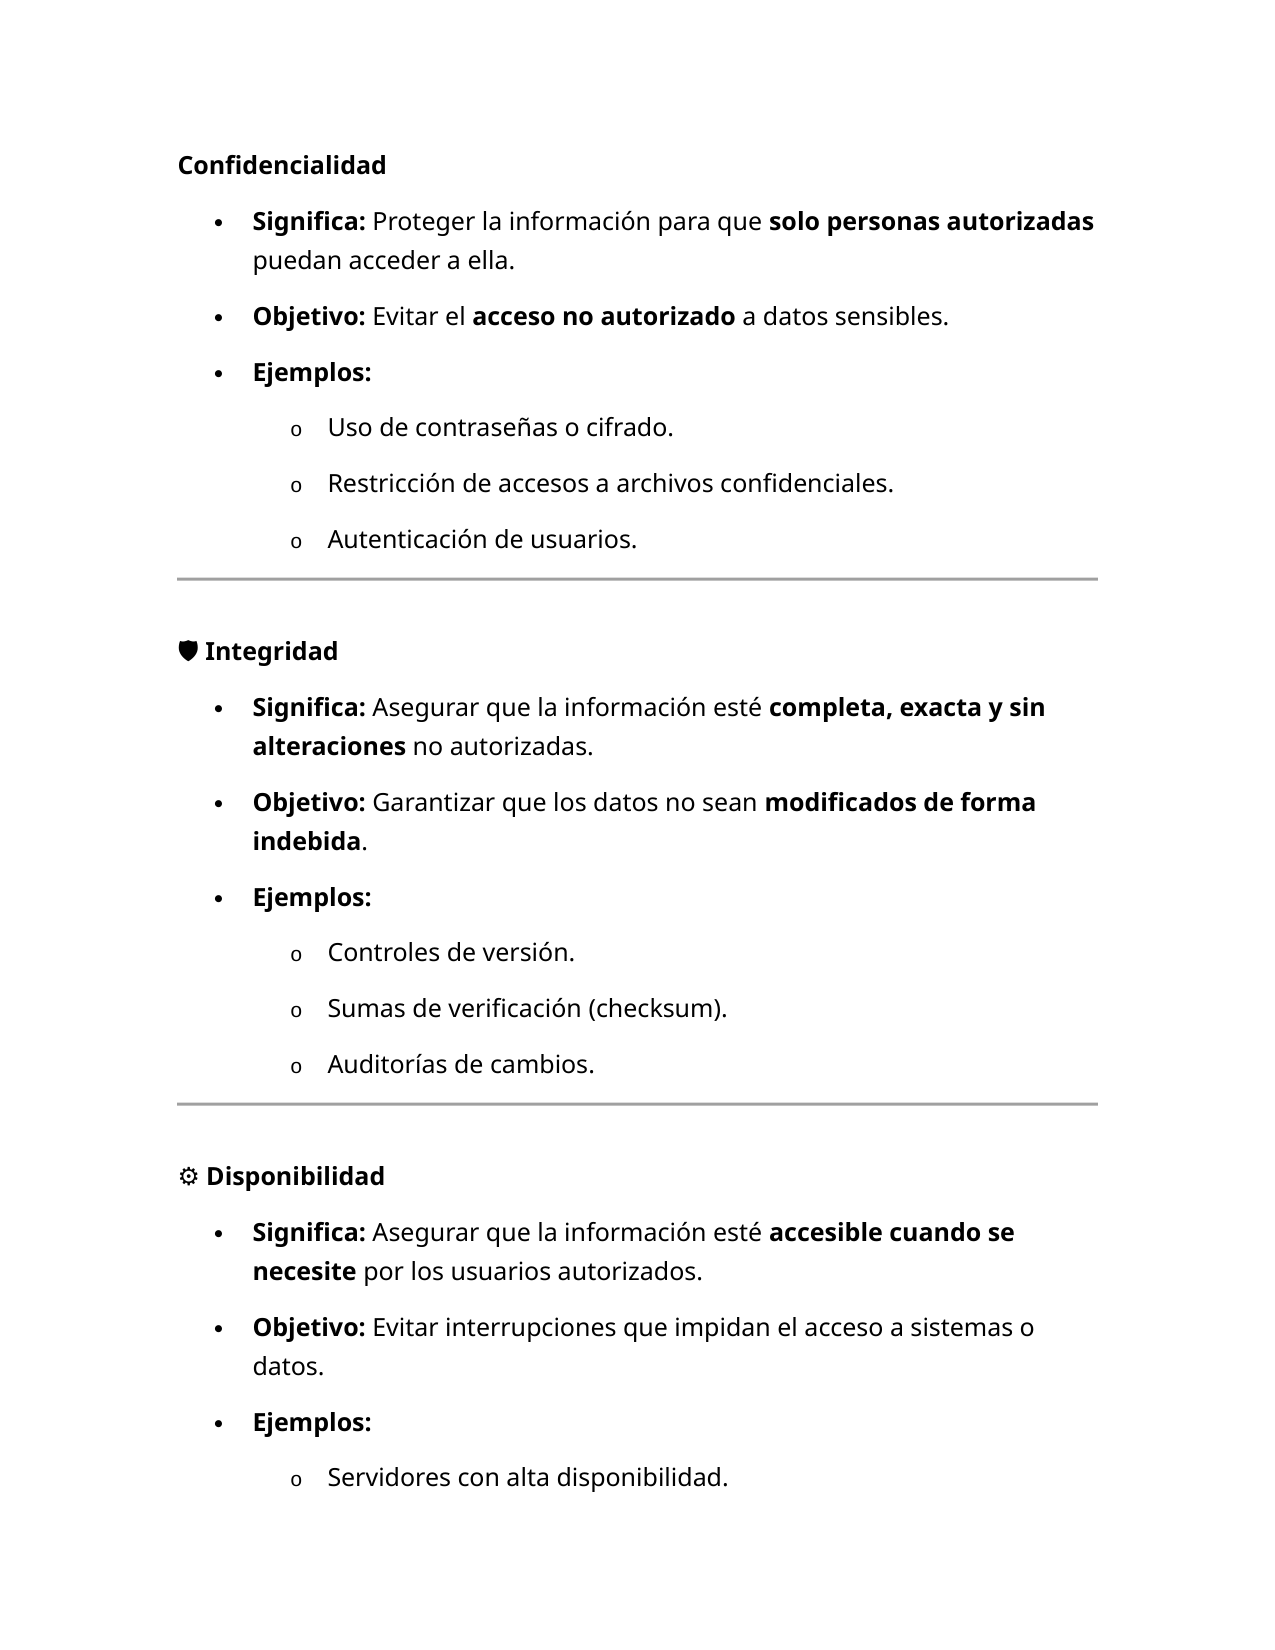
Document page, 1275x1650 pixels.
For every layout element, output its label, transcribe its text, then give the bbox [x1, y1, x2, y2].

text 🛡️ Integridad [177, 633, 1098, 667]
list Uso de contraseñas o cifrado. [290, 410, 1098, 444]
list Sumas de verificación (checksum). [290, 991, 1098, 1025]
list Ejemplos: [215, 879, 1098, 913]
text ⚙️ Disponibilidad [177, 1158, 1098, 1192]
list Autenticación de usuarios. [290, 522, 1098, 556]
list Controles de versión. [290, 935, 1098, 969]
list Significa: Asegurar que la información esté accesible cuando se necesite por los usuarios autorizados. [215, 1214, 1098, 1287]
list Objetivo: Garantizar que los datos no sean modificados de forma indebida. [215, 784, 1098, 857]
list Ejemplos: [215, 1404, 1098, 1438]
list Ejemplos: [215, 354, 1098, 388]
list Auditorías de cambios. [290, 1047, 1098, 1081]
list Restricción de accesos a archivos confidenciales. [290, 466, 1098, 500]
list Servidores con alta disponibilidad. [290, 1460, 1098, 1494]
list Significa: Proteger la información para que solo personas autorizadas puedan acceder a ella. [215, 203, 1098, 277]
list Objetivo: Evitar interrupciones que impidan el acceso a sistemas o datos. [215, 1309, 1098, 1382]
list Significa: Asegurar que la información esté completa, exacta y sin alteraciones no autorizadas. [215, 689, 1098, 762]
list Objetivo: Evitar el acceso no autorizado a datos sensibles. [215, 298, 1098, 332]
text Confidencialidad [177, 148, 1098, 182]
